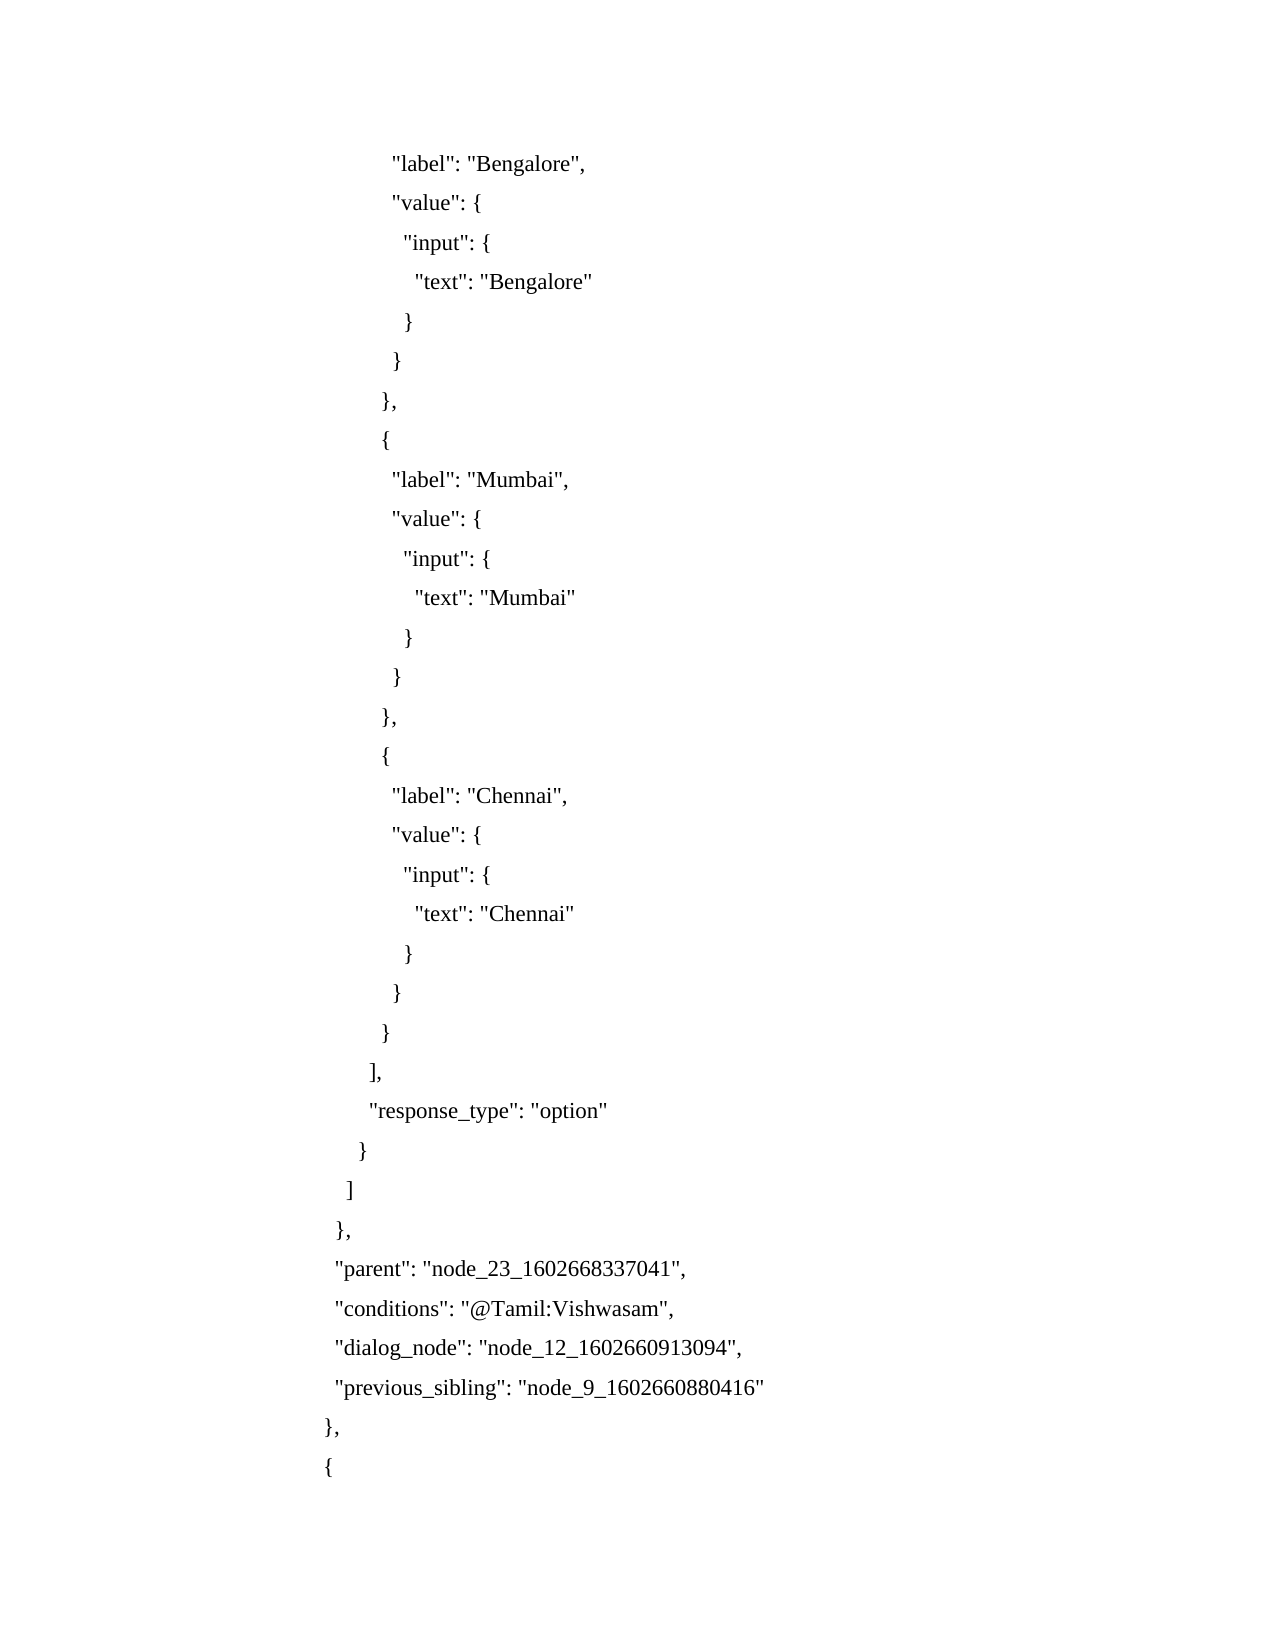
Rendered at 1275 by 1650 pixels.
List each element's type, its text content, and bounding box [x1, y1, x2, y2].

list "conditions": "@Tamil:Vishwasam", [300, 1295, 1125, 1321]
list "input": { [300, 545, 1125, 571]
list "previous_sibling": "node_9_1602660880416" [300, 1374, 1125, 1400]
list "response_type": "option" [300, 1097, 1125, 1124]
list } [300, 979, 1125, 1005]
list "text": "Mumbai" [300, 584, 1125, 611]
list } [300, 1137, 1125, 1163]
list "label": "Mumbai", [300, 466, 1125, 492]
list "value": { [300, 505, 1125, 532]
list { [300, 1453, 1125, 1479]
list "value": { [300, 189, 1125, 216]
list "label": "Bengalore", [300, 150, 1125, 176]
list "dialog_node": "node_12_1602660913094", [300, 1334, 1125, 1361]
list { [300, 742, 1125, 768]
list ], [300, 1058, 1125, 1084]
list "input": { [300, 229, 1125, 255]
list } [300, 308, 1125, 334]
list "value": { [300, 821, 1125, 847]
list ] [300, 1176, 1125, 1203]
list "parent": "node_23_1602668337041", [300, 1255, 1125, 1282]
list } [300, 939, 1125, 966]
list } [300, 663, 1125, 689]
list } [300, 624, 1125, 650]
list { [300, 426, 1125, 453]
list }, [300, 1216, 1125, 1242]
list "input": { [300, 861, 1125, 887]
list }, [300, 1413, 1125, 1440]
list }, [300, 703, 1125, 729]
list "label": "Chennai", [300, 782, 1125, 808]
list } [300, 1018, 1125, 1045]
list "text": "Bengalore" [300, 268, 1125, 295]
list }, [300, 387, 1125, 413]
list } [300, 347, 1125, 374]
list "text": "Chennai" [300, 900, 1125, 926]
